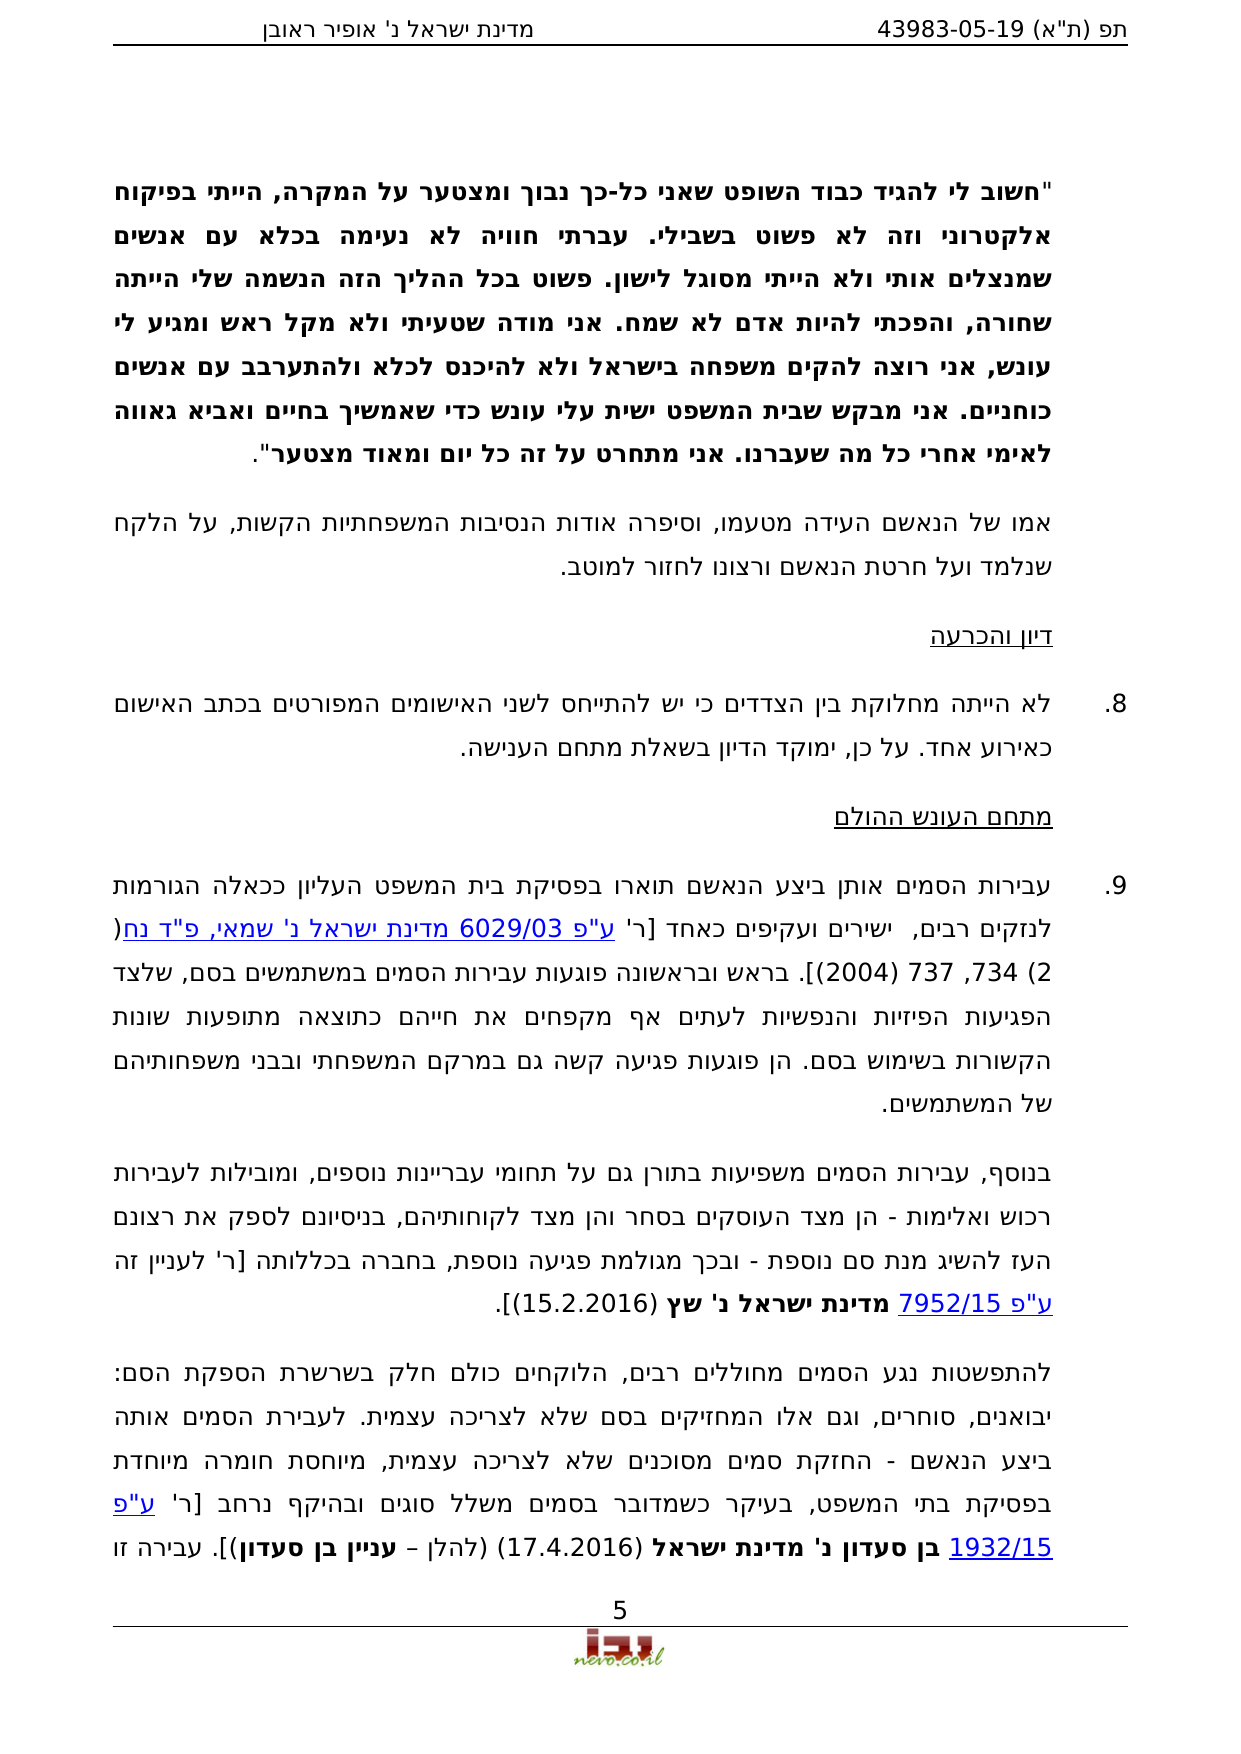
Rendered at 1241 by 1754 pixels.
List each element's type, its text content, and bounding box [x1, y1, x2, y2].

list בנוסף, עבירות הסמים משפיעות בתורן גם על תחומי עבריינות נוספים, ומובילות לעבירות רכוש ואלימות - הן מצד העוסקים בסחר והן מצד לקוחותיהם, בניסיונם לספק את רצונם העז להשיג מנת סם נוספת - ובכך מגולמת פגיעה נוספת, בחברה בכללותה [ר' לעניין זה ע"פ 7952/15 מדינת ישראל נ' שץ (15.2.2016)]. [112, 1158, 1053, 1319]
picture [574, 1628, 666, 1667]
list "חשוב לי להגיד כבוד השופט שאני כל-כך נבוך ומצטער על המקרה, הייתי בפיקוח אלקטרוני וזה לא פשוט בשבילי. עברתי חוויה לא נעימה בכלא עם אנשים שמנצלים אותי ולא הייתי מסוגל לישון. פשוט בכל ההליך הזה הנשמה שלי הייתה שחורה, והפכתי להיות אדם לא שמח. אני מודה שטעיתי ולא מקל ראש ומגיע לי עונש, אני רוצה להקים משפחה בישראל ולא להיכנס לכלא ולהתערבב עם אנשים כוחניים. אני מבקש שבית המשפט ישית עלי עונש כדי שאמשיך בחיים ואביא גאווה לאימי אחרי כל מה שעברנו. אני מתחרט על זה כל יום ומאוד מצטער". [112, 177, 1128, 469]
list מתחם העונש ההולם [112, 802, 1128, 831]
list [112, 1358, 1128, 1563]
list דיון והכרעה [112, 621, 1128, 650]
list אמו של הנאשם העידה מטעמו, וסיפרה אודות הנסיבות המשפחתיות הקשות, על הלקח שנלמד ועל חרטת הנאשם ורצונו לחזור למוטב. [112, 508, 1128, 581]
list 9. עבירות הסמים אותן ביצע הנאשם תוארו בפסיקת בית המשפט העליון ככאלה הגורמות לנזקים רבים, ישירים ועקיפים כאחד [ר' ע"פ 6029/03 מדינת ישראל נ' שמאי, פ"ד נח(2) 734, 737 (2004)]. בראש ובראשונה פוגעות עבירות הסמים במשתמשים בסם, שלצד הפגיעות הפיזיות והנפשיות לעתים אף מקפחים את חייהם כתוצאה מתופעות שונות הקשורות בשימוש בסם. הן פוגעות פגיעה קשה גם במרקם המשפחתי ובבני משפחותיהם של המשתמשים. [112, 871, 1128, 1119]
list 8. לא הייתה מחלוקת בין הצדדים כי יש להתייחס לשני האישומים המפורטים בכתב האישום כאירוע אחד. על כן, ימוקד הדיון בשאלת מתחם הענישה. [112, 690, 1128, 763]
